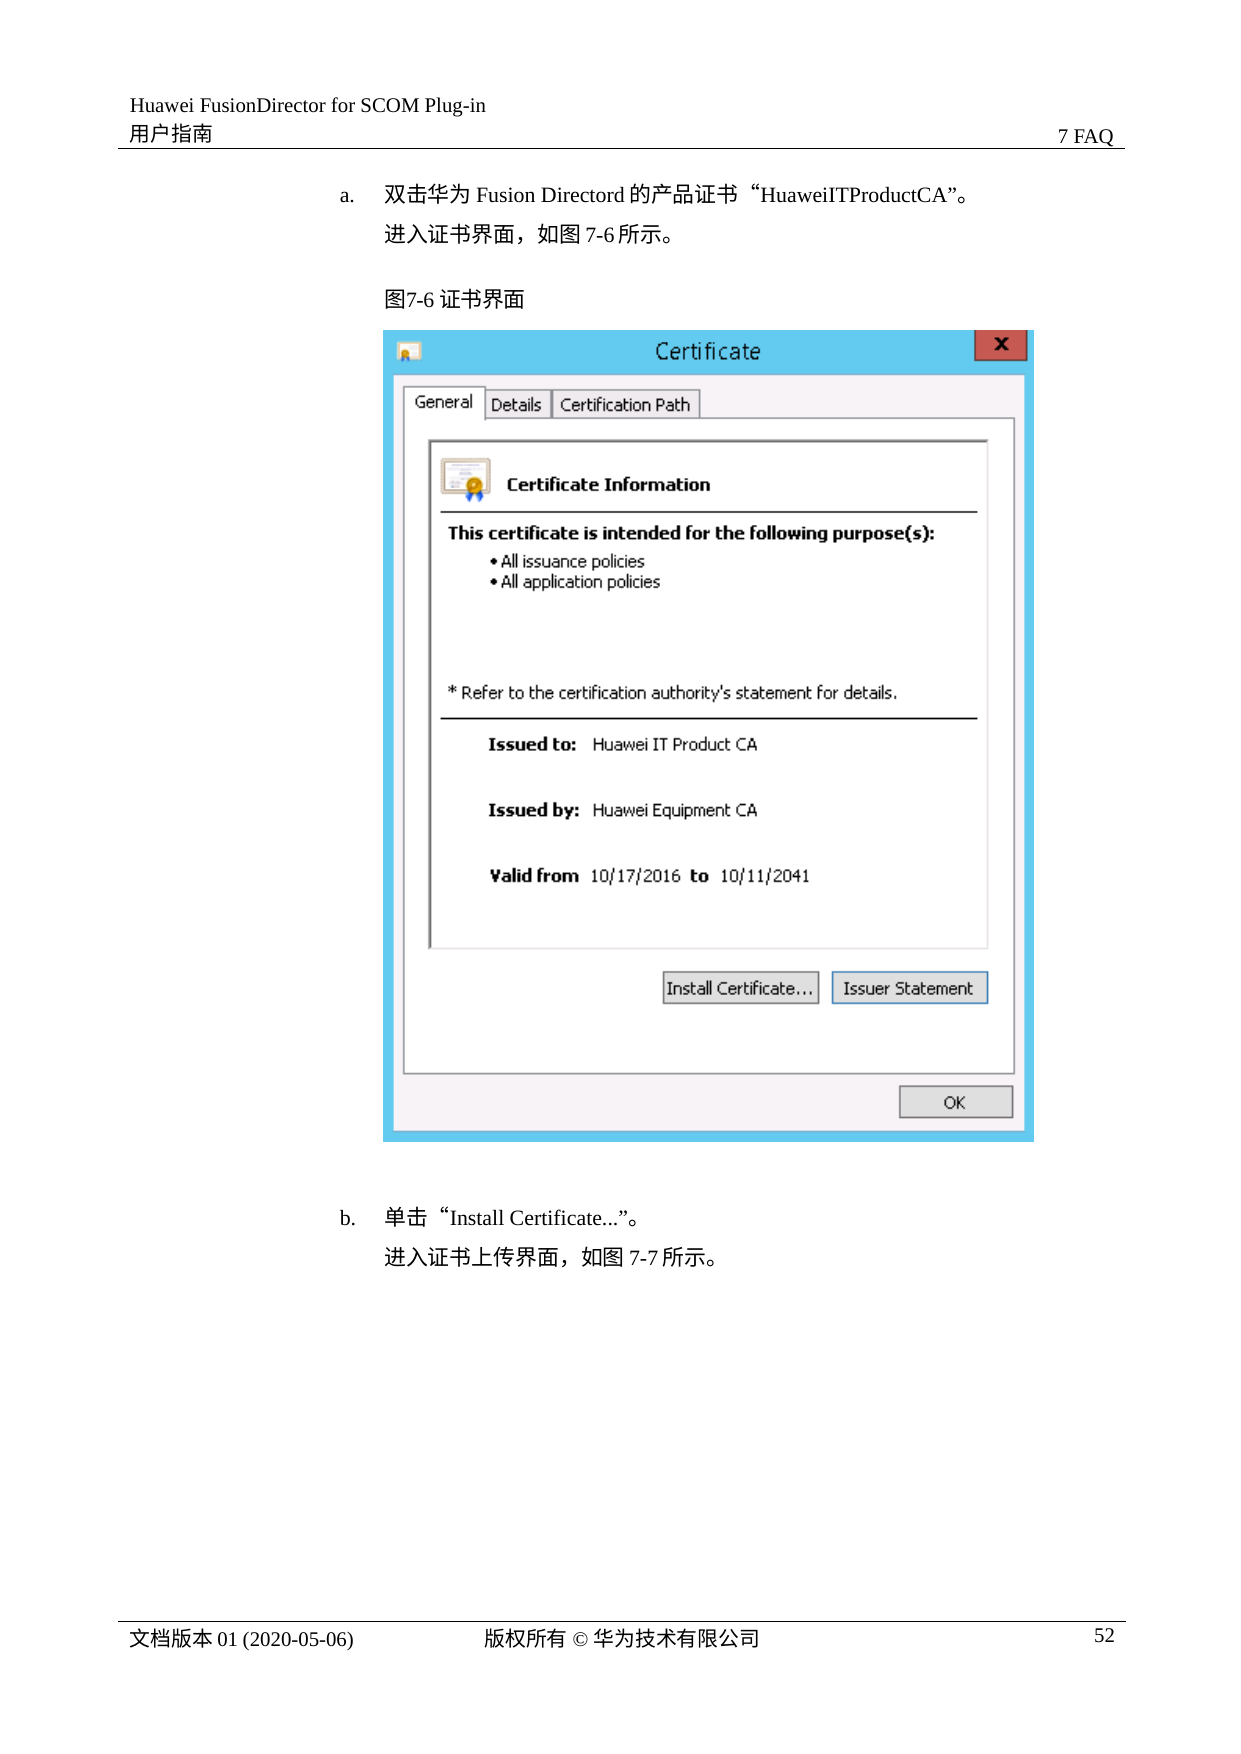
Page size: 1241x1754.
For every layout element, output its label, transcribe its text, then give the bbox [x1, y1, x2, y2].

text 证书界面 [384, 282, 1122, 314]
list 单击“Install Certificate...”。 [339, 1200, 1122, 1232]
picture [383, 330, 1034, 1142]
list 进入证书上传界面，如图7-7所示。 [384, 1240, 1122, 1272]
list 双击华为Fusion Directord的产品证书“HuaweiITProductCA”。 [339, 177, 1122, 209]
list 进入证书界面，如图7-6所示。 [384, 217, 1122, 249]
